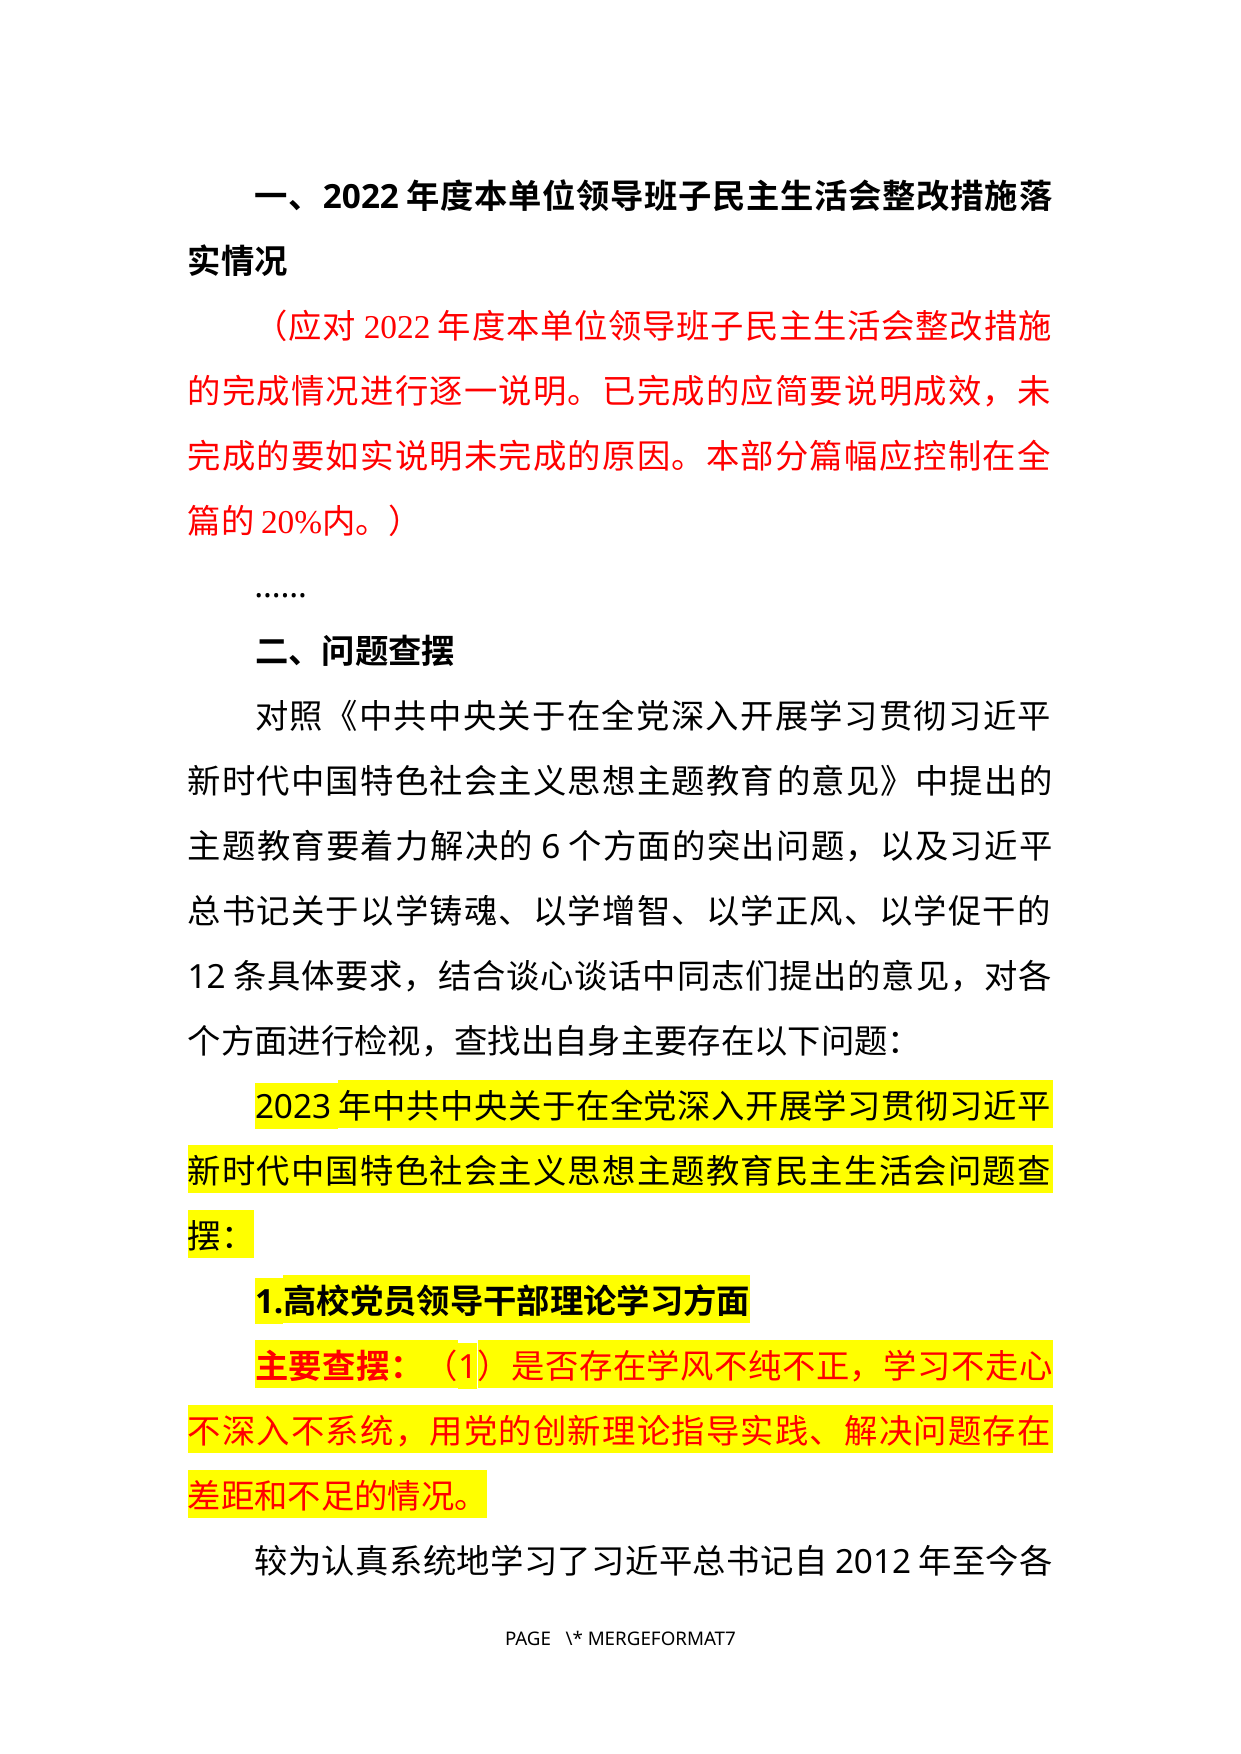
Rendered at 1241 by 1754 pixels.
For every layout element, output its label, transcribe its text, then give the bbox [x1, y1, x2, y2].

text 对照《中共中央关于在全党深入开展学习贯彻习近平新时代中国特色社会主义思想主题教育的意见》中提出的主题教育要着力解决的6个方面的突出问题，以及习近平总书记关于以学铸魂、以学增智、以学正风、以学促干的12条具体要求，结合谈心谈话中同志们提出的意见，对各个方面进行检视，查找出自身主要存在以下问题： [187, 682, 1053, 1072]
text 2023年中共中央关于在全党深入开展学习贯彻习近平新时代中国特色社会主义思想主题教育民主生活会问题查摆： [187, 1072, 1053, 1267]
text 1.高校党员领导干部理论学习方面 [187, 1267, 1053, 1332]
text （应对2022年度本单位领导班子民主生活会整改措施的完成情况进行逐一说明。已完成的应简要说明成效，未完成的要如实说明未完成的原因。本部分篇幅应控制在全篇的20%内。） [187, 292, 1053, 552]
text …… [187, 552, 1053, 617]
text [187, 1527, 1053, 1592]
text 一、2022年度本单位领导班子民主生活会整改措施落实情况 [187, 162, 1053, 292]
text 主要查摆：（1）是否存在学风不纯不正，学习不走心不深入不系统，用党的创新理论指导实践、解决问题存在差距和不足的情况。 [187, 1332, 1053, 1527]
text 二、问题查摆 [187, 617, 1053, 682]
